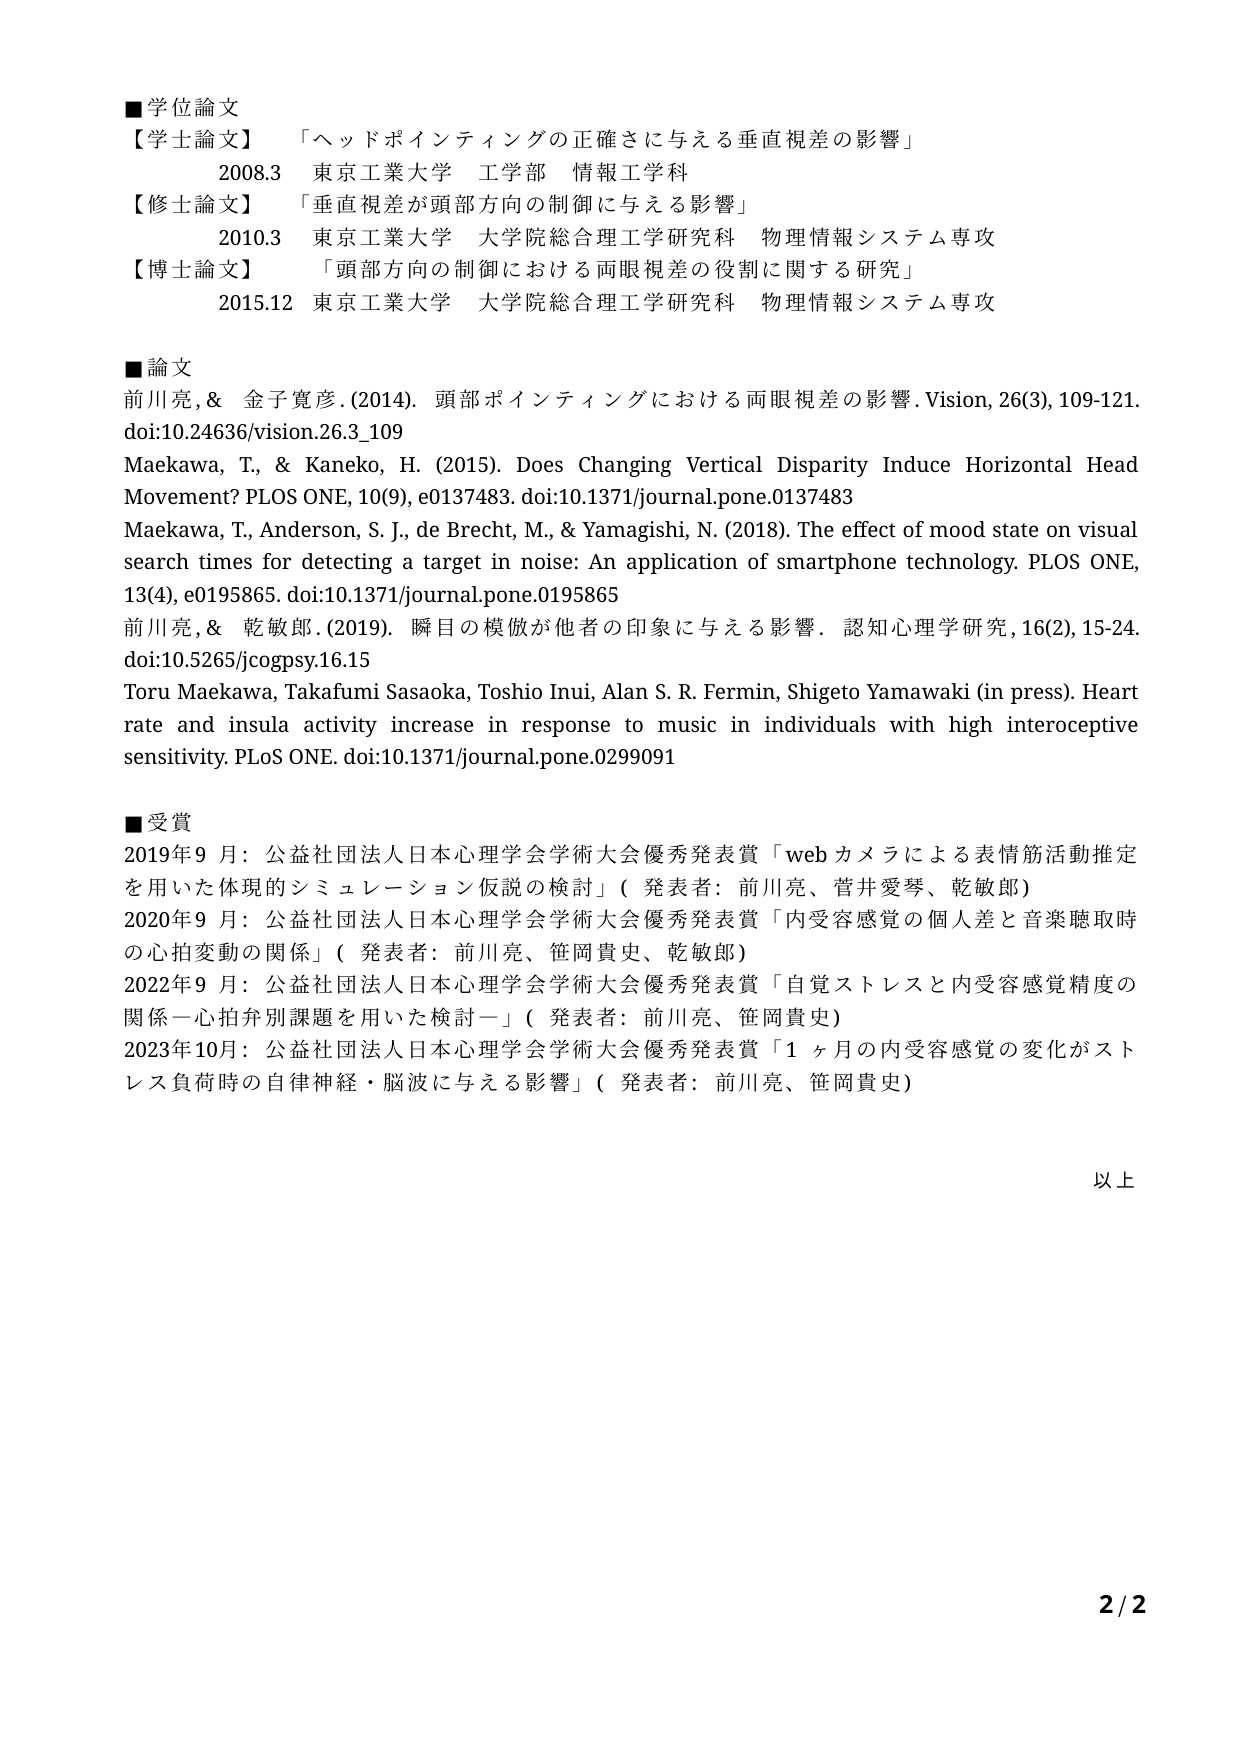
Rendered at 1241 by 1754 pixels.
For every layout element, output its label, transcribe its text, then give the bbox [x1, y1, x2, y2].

text ■学位論文 [123, 90, 1140, 123]
text ■受賞 [123, 805, 1140, 838]
text 2023年10月: 公益社団法人日本心理学会学術大会優秀発表賞「1ヶ月の内受容感覚の変化がストレス負荷時の自律神経・脳波に与える影響」(発表者: 前川亮、笹岡貴史) [123, 1033, 1140, 1098]
text 2010.3 東京工業大学 大学院総合理工学研究科 物理情報システム専攻 [123, 220, 1140, 253]
text 前川亮, & 乾敏郎. (2019). 瞬目の模倣が他者の印象に与える影響. 認知心理学研究, 16(2), 15-24. doi:10.5265/jcogpsy.16.15 [123, 610, 1140, 675]
text 2008.3 東京工業大学 工学部 情報工学科 [123, 155, 1140, 188]
text 前川亮, & 金子寛彦. (2014). 頭部ポインティングにおける両眼視差の影響. Vision, 26(3), 109-121. doi:10.24636/vision.26.3_109 [123, 383, 1140, 448]
text Toru Maekawa, Takafumi Sasaoka, Toshio Inui, Alan S. R. Fermin, Shigeto Yamawaki (in press). Heart rate and insula activity increase in response to music in individuals with high interoceptive sensitivity. PLoS ONE. doi:10.1371/journal.pone.0299091 [123, 675, 1140, 773]
text 【学士論文】 「ヘッドポインティングの正確さに与える垂直視差の影響」 [123, 123, 1140, 155]
text 以上 [123, 1163, 1140, 1195]
text ■論文 [123, 350, 1140, 383]
text Maekawa, T., & Kaneko, H. (2015). Does Changing Vertical Disparity Induce Horizontal Head Movement? PLOS ONE, 10(9), e0137483. doi:10.1371/journal.pone.0137483 [123, 448, 1140, 513]
text 【修士論文】 「垂直視差が頭部方向の制御に与える影響」 [123, 188, 1140, 220]
text 【博士論文】 「頭部方向の制御における両眼視差の役割に関する研究」 [123, 253, 1140, 285]
text 2019年9月: 公益社団法人日本心理学会学術大会優秀発表賞「webカメラによる表情筋活動推定を用いた体現的シミュレーション仮説の検討」(発表者: 前川亮、菅井愛琴、乾敏郎) [123, 838, 1140, 903]
text 2015.12 東京工業大学 大学院総合理工学研究科 物理情報システム専攻 [123, 285, 1140, 318]
text Maekawa, T., Anderson, S. J., de Brecht, M., & Yamagishi, N. (2018). The effect of mood state on visual search times for detecting a target in noise: An application of smartphone technology. PLOS ONE, 13(4), e0195865. doi:10.1371/journal.pone.0195865 [123, 513, 1140, 610]
text 2020年9月: 公益社団法人日本心理学会学術大会優秀発表賞「内受容感覚の個人差と音楽聴取時の心拍変動の関係」(発表者: 前川亮、笹岡貴史、乾敏郎) [123, 903, 1140, 968]
text 2022年9月: 公益社団法人日本心理学会学術大会優秀発表賞「自覚ストレスと内受容感覚精度の関係―心拍弁別課題を用いた検討―」(発表者: 前川亮、笹岡貴史) [123, 968, 1140, 1033]
